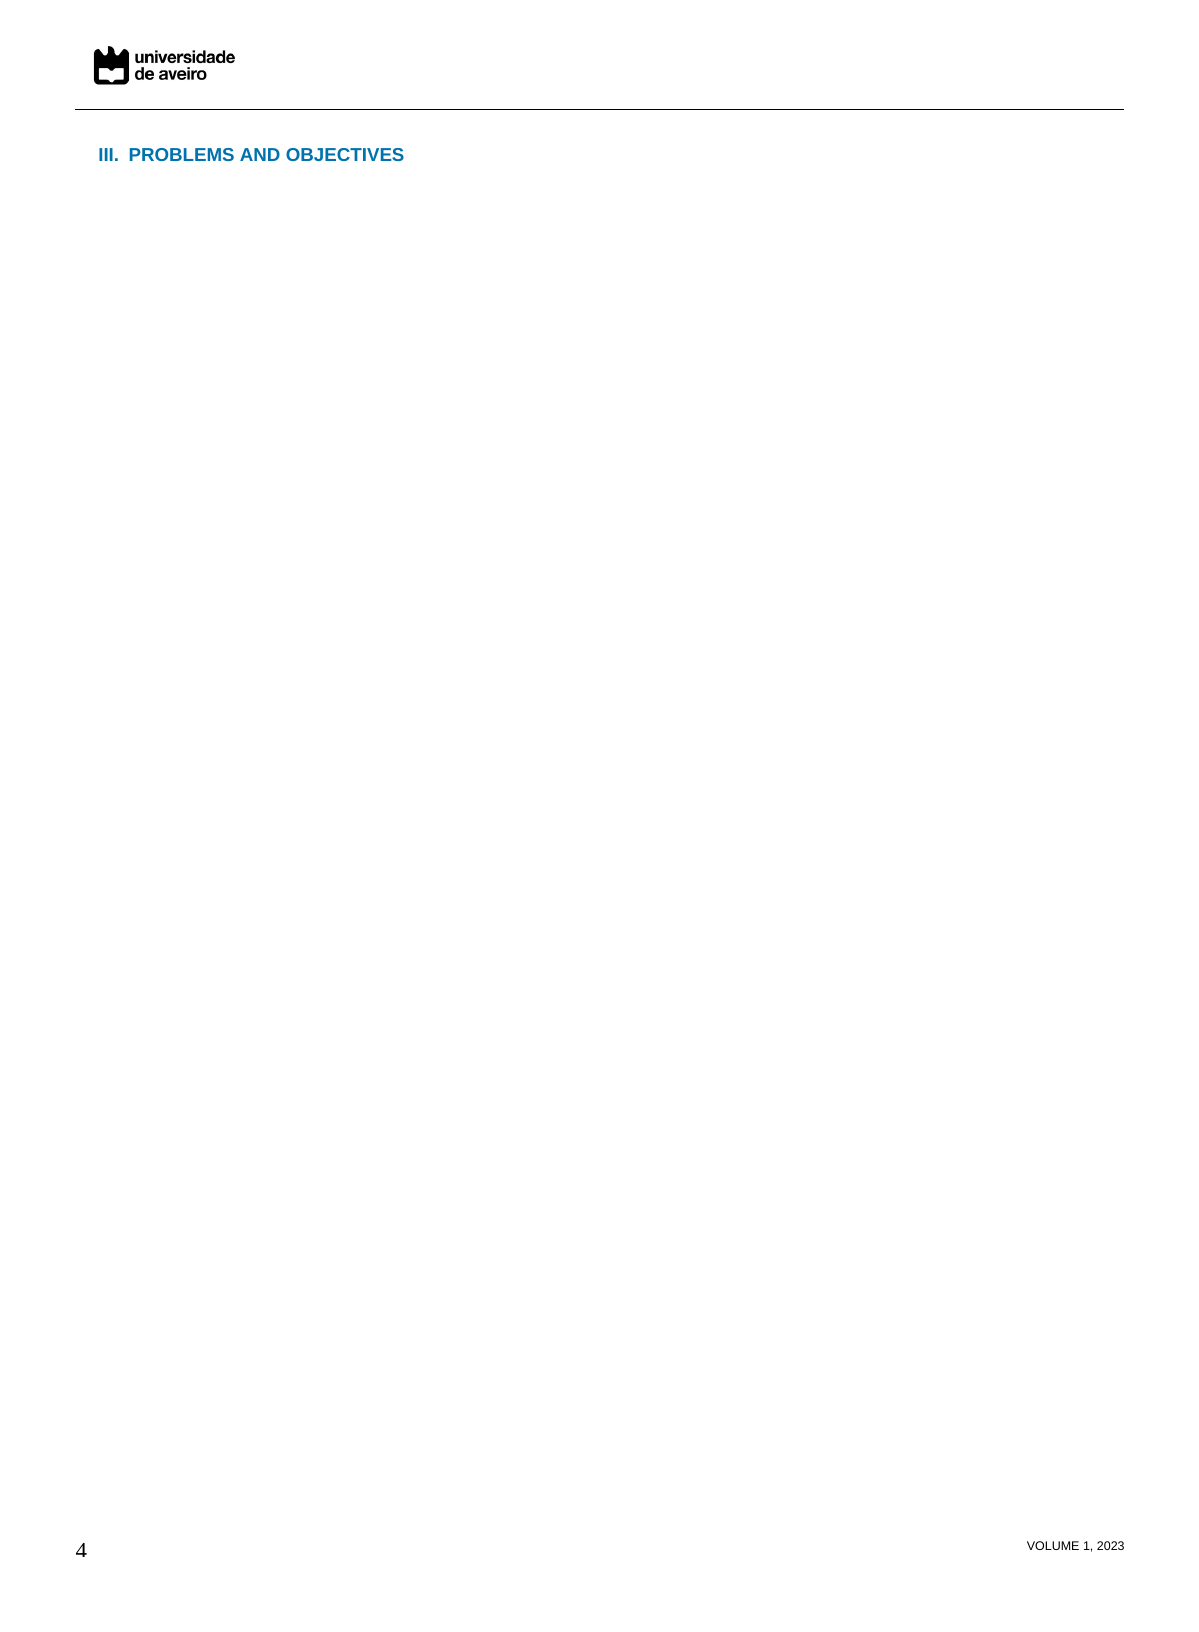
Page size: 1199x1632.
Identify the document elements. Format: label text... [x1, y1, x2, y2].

picture [92, 44, 237, 85]
list PROBLEMS AND OBJECTIVES [98, 144, 583, 165]
